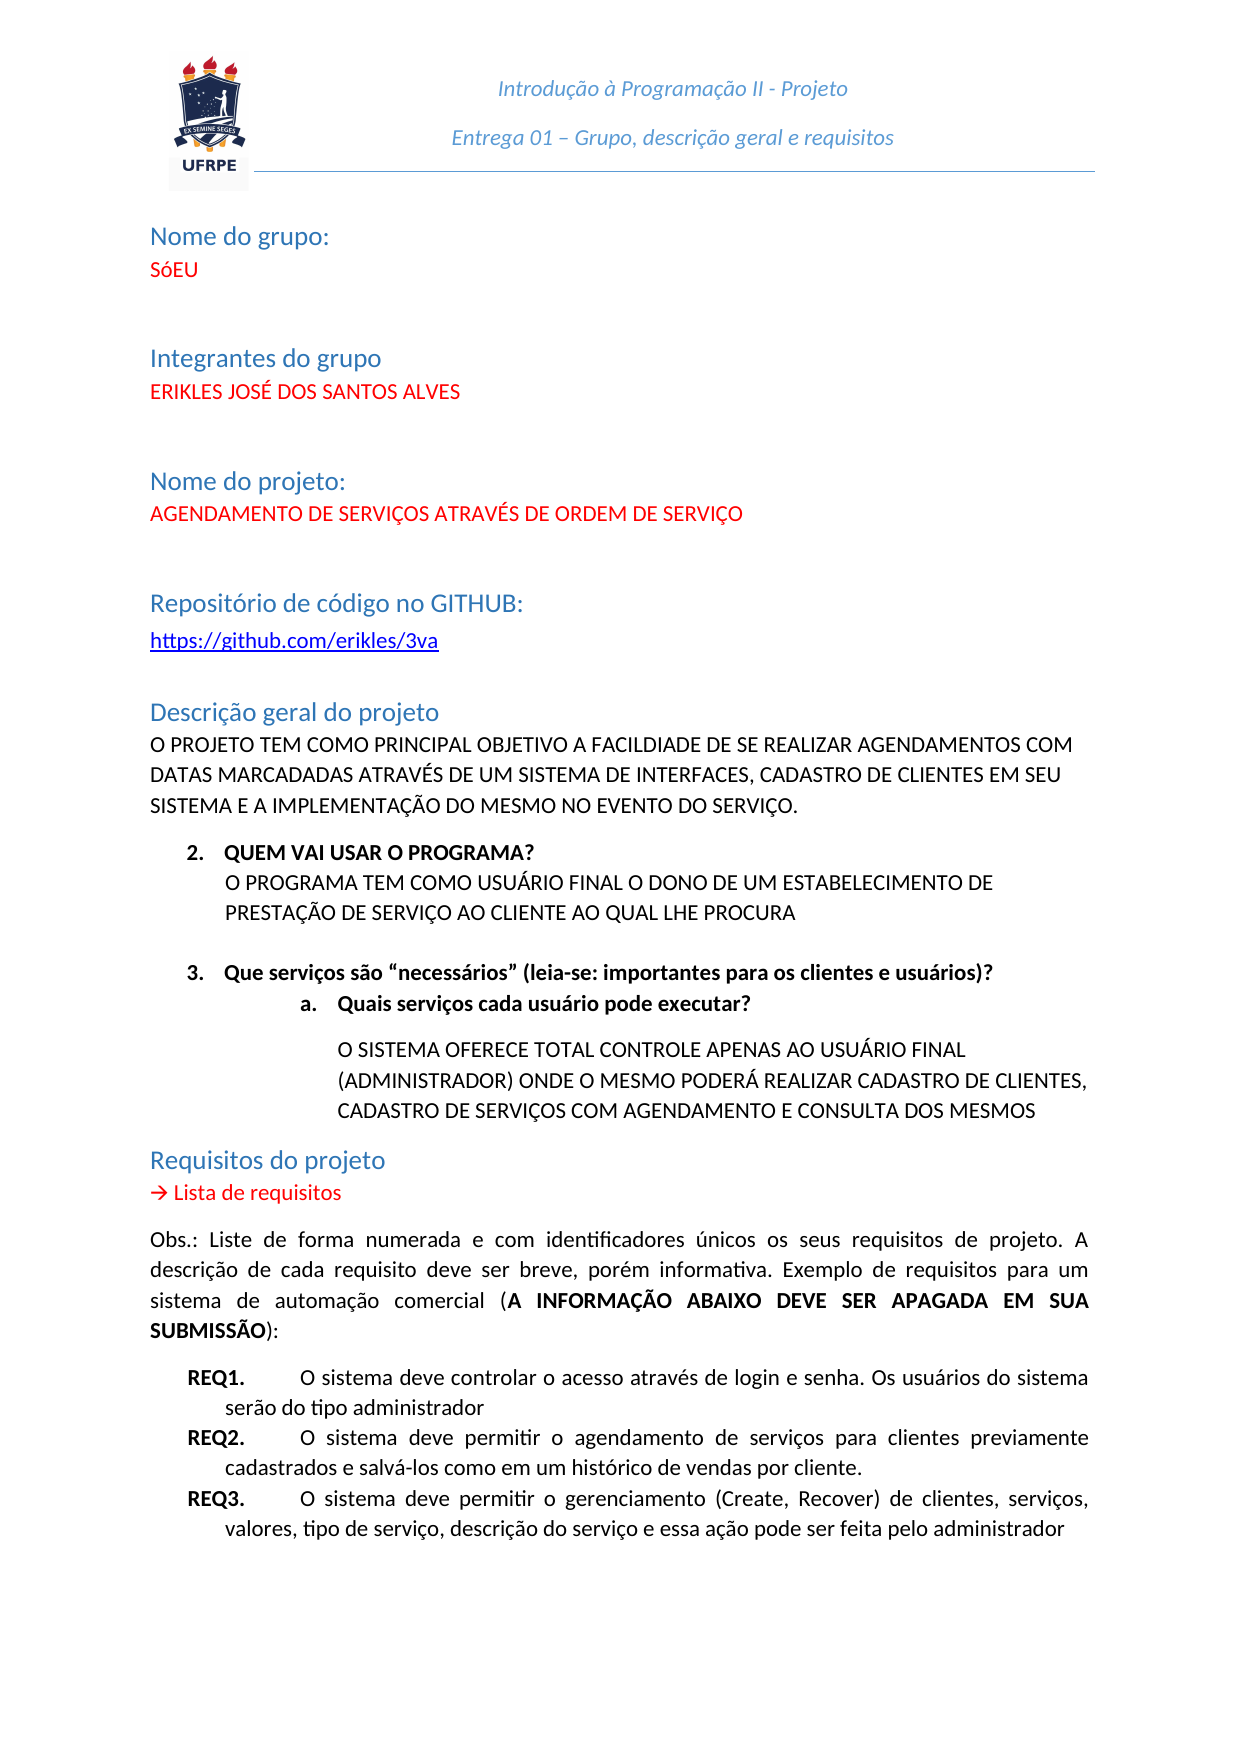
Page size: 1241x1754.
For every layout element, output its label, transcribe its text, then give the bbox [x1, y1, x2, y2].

subtitle Requisitos do projeto [150, 1143, 1090, 1176]
subtitle Repositório de código no GITHUB: [150, 586, 1090, 619]
subtitle Integrantes do grupo [150, 342, 1090, 375]
list O sistema deve controlar o acesso através de login e senha. Os usuários do sistema serão do tipo administrador [187, 1363, 1090, 1421]
text SóEU [150, 255, 1090, 283]
subtitle https://github.com/erikles/3va [150, 626, 1090, 654]
text O SISTEMA OFERECE TOTAL CONTROLE APENAS AO USUÁRIO FINAL (ADMINISTRADOR) ONDE O MESMO PODERÁ REALIZAR CADASTRO DE CLIENTES, CADASTRO DE SERVIÇOS COM AGENDAMENTO E CONSULTA DOS MESMOS [337, 1036, 1090, 1124]
list Quais serviços cada usuário pode executar? [300, 989, 1090, 1017]
text Obs.: Liste de forma numerada e com identificadores únicos os seus requisitos de projeto. A descrição de cada requisito deve ser breve, porém informativa. Exemplo de requisitos para um sistema de automação comercial (A INFORMAÇÃO ABAIXO DEVE SER APAGADA EM SUA SUBMISSÃO): [150, 1225, 1090, 1344]
subtitle Descrição geral do projeto [150, 695, 1090, 728]
list O sistema deve permitir o gerenciamento (Create, Recover) de clientes, serviços, valores, tipo de serviço, descrição do serviço e essa ação pode ser feita pelo administrador [187, 1484, 1090, 1542]
list O sistema deve permitir o agendamento de serviços para clientes previamente cadastrados e salvá-los como em um histórico de vendas por cliente. [187, 1423, 1090, 1482]
text ERIKLES JOSÉ DOS SANTOS ALVES [150, 377, 1090, 405]
text 🡪 Lista de requisitos [150, 1178, 1090, 1207]
list QUEM VAI USAR O PROGRAMA? [186, 838, 1090, 866]
subtitle Nome do grupo: [150, 219, 1090, 252]
list O PROGRAMA TEM COMO USUÁRIO FINAL O DONO DE UM ESTABELECIMENTO DE PRESTAÇÃO DE SERVIÇO AO CLIENTE AO QUAL LHE PROCURA [225, 868, 1090, 926]
text AGENDAMENTO DE SERVIÇOS ATRAVÉS DE ORDEM DE SERVIÇO [150, 499, 1090, 528]
text O PROJETO TEM COMO PRINCIPAL OBJETIVO A FACILDIADE DE SE REALIZAR AGENDAMENTOS COM DATAS MARCADADAS ATRAVÉS DE UM SISTEMA DE INTERFACES, CADASTRO DE CLIENTES EM SEU SISTEMA E A IMPLEMENTAÇÃO DO MESMO NO EVENTO DO SERVIÇO. [150, 730, 1090, 819]
subtitle Nome do projeto: [150, 464, 1090, 497]
list Que serviços são “necessários” (leia-se: importantes para os clientes e usuários)? [186, 958, 1090, 987]
picture [168, 51, 249, 191]
